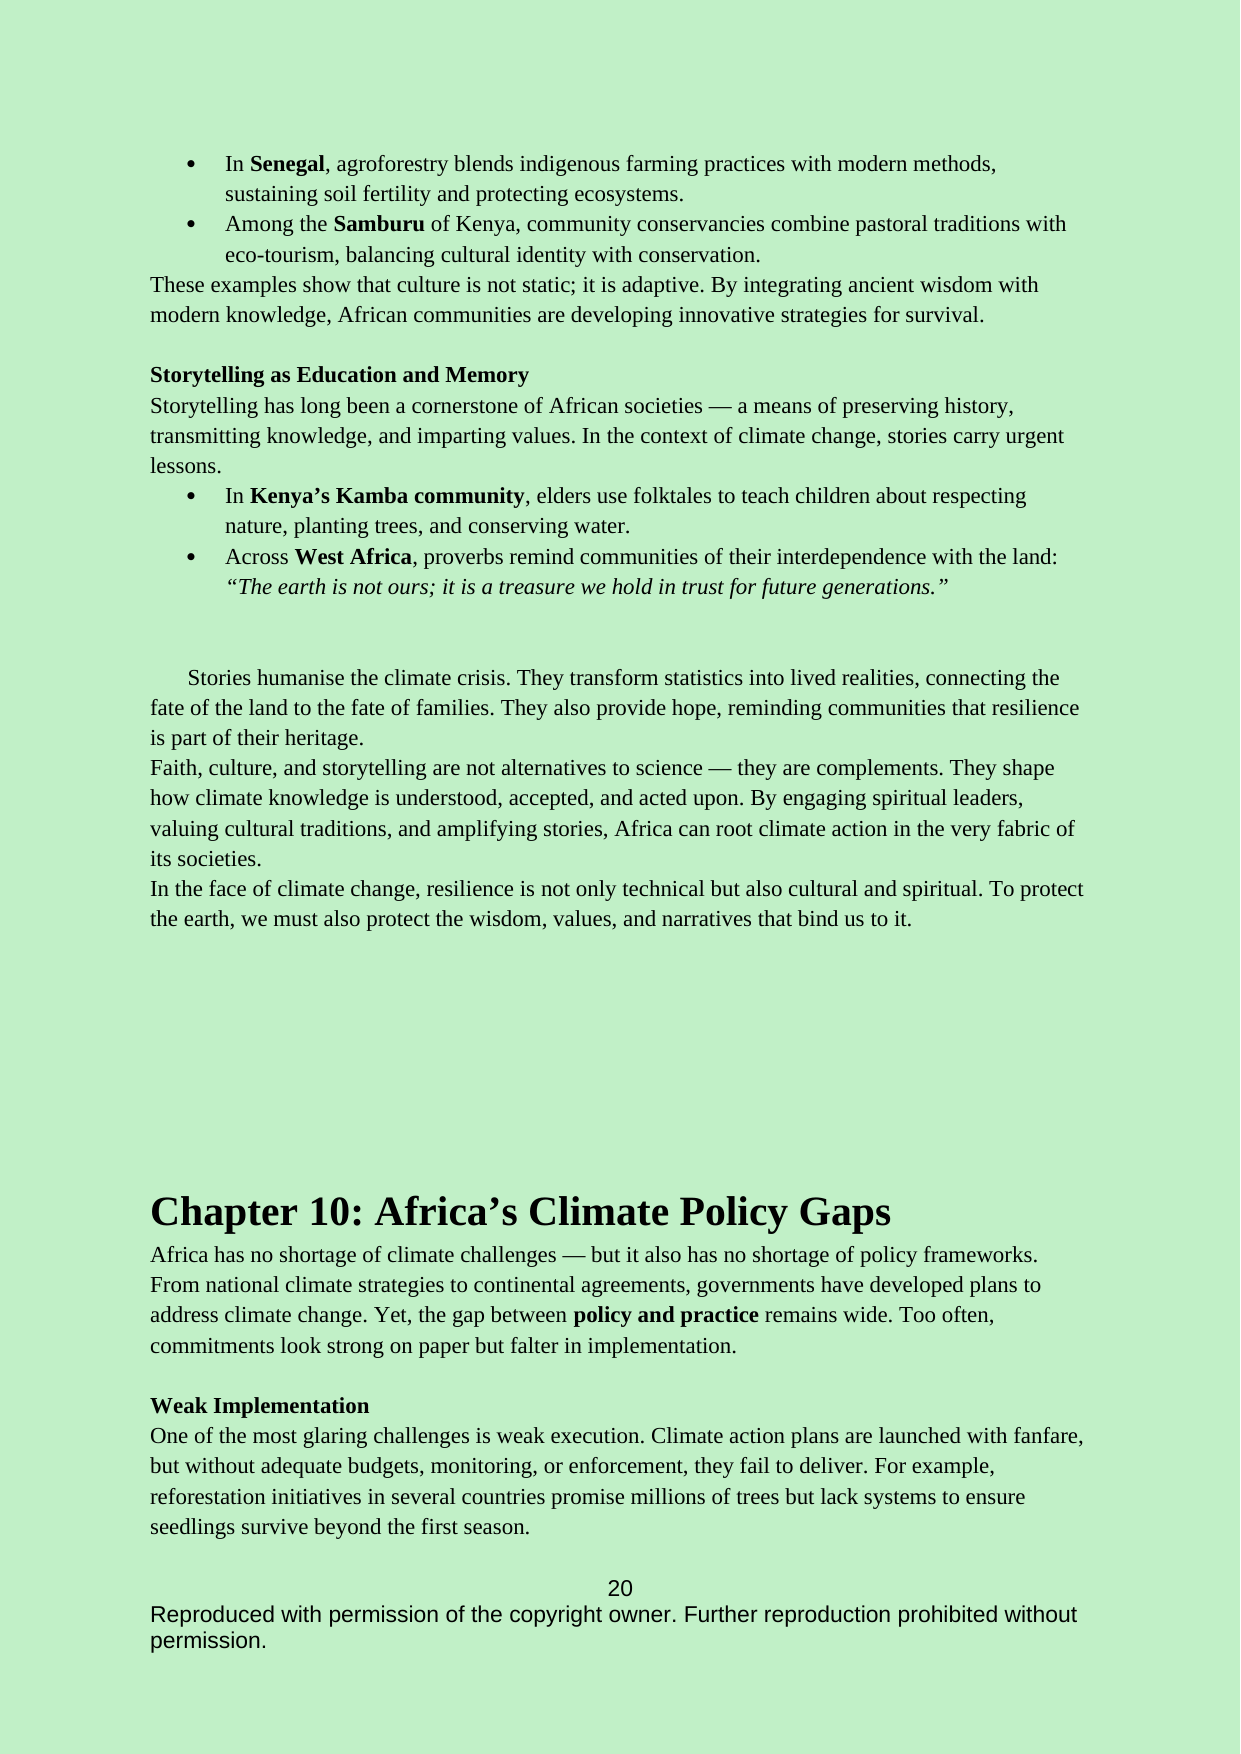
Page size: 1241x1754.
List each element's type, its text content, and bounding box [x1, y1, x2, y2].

text Chapter 10: Africa’s Climate Policy Gaps [150, 1186, 1090, 1234]
list Across West Africa, proverbs remind communities of their interdependence with the land: “The earth is not ours; it is a treasure we hold in trust for future generations.” [187, 543, 1090, 599]
list Among the Samburu of Kenya, community conservancies combine pastoral traditions with eco-tourism, balancing cultural identity with conservation. [187, 210, 1090, 267]
text Africa has no shortage of climate challenges — but it also has no shortage of policy frameworks. From national climate strategies to continental agreements, governments have developed plans to address climate change. Yet, the gap between policy and practice remains wide. Too often, commitments look strong on paper but falter in implementation. [150, 1241, 1090, 1358]
text Storytelling as Education and Memory [150, 361, 1090, 388]
list In Kenya’s Kamba community, elders use folktales to teach children about respecting nature, planting trees, and conserving water. [187, 482, 1090, 539]
text One of the most glaring challenges is weak execution. Climate action plans are launched with fanfare, but without adequate budgets, monitoring, or enforcement, they fail to deliver. For example, reforestation initiatives in several countries promise millions of trees but lack systems to ensure seedlings survive beyond the first season. [150, 1422, 1090, 1539]
text Stories humanise the climate crisis. They transform statistics into lived realities, connecting the fate of the land to the fate of families. They also provide hope, reminding communities that resilience is part of their heritage. [150, 663, 1090, 750]
text Weak Implementation [150, 1392, 1090, 1418]
text Faith, culture, and storytelling are not alternatives to science — they are complements. They shape how climate knowledge is understood, accepted, and acted upon. By engaging spiritual leaders, valuing cultural traditions, and amplifying stories, Africa can root climate action in the very fabric of its societies. [150, 754, 1090, 871]
text Storytelling has long been a cornerstone of African societies — a means of preserving history, transmitting knowledge, and imparting values. In the context of climate change, stories carry urgent lessons. [150, 392, 1090, 478]
text In the face of climate change, resilience is not only technical but also cultural and spiritual. To protect the earth, we must also protect the wisdom, values, and narratives that bind us to it. [150, 875, 1090, 932]
text These examples show that culture is not static; it is adaptive. By integrating ancient wisdom with modern knowledge, African communities are developing innovative strategies for survival. [150, 271, 1090, 327]
list In Senegal, agroforestry blends indigenous farming practices with modern methods, sustaining soil fertility and protecting ecosystems. [187, 150, 1090, 207]
